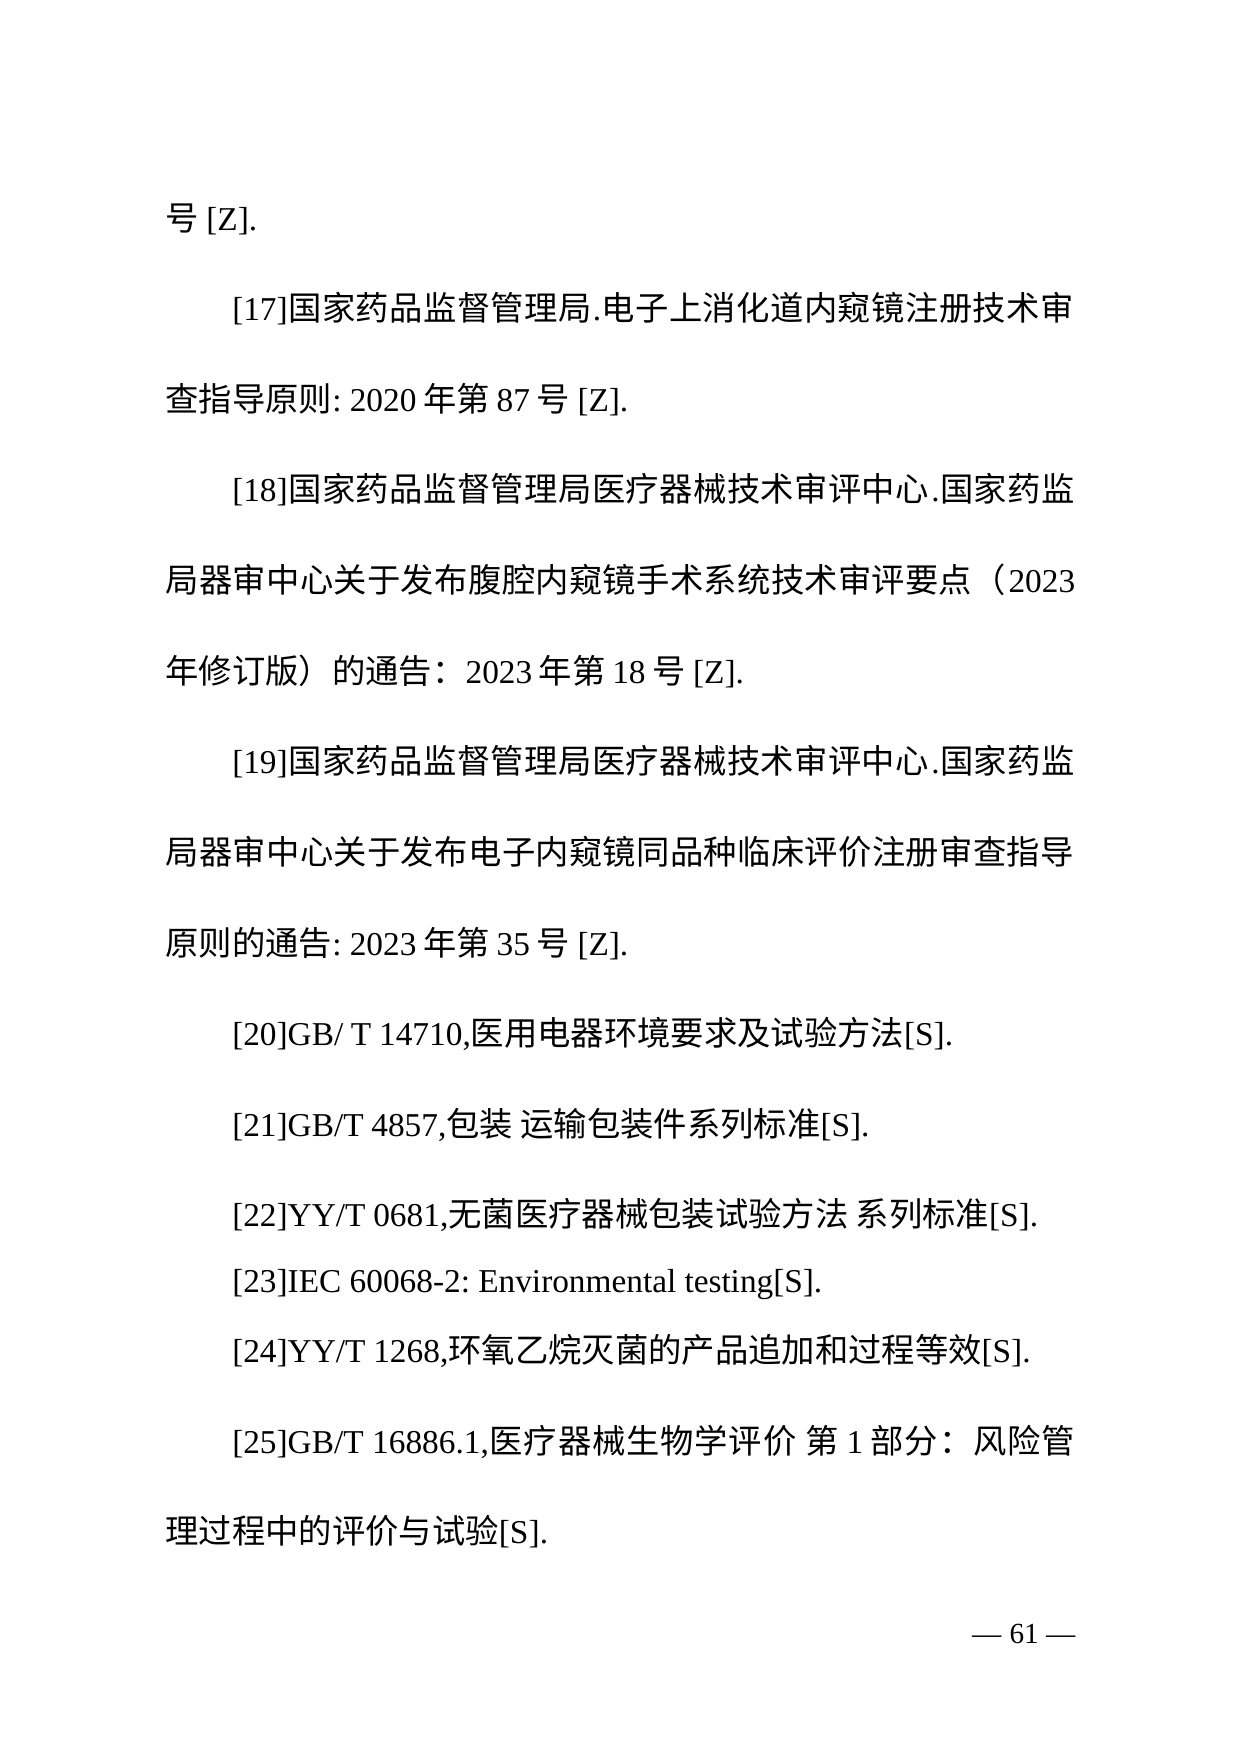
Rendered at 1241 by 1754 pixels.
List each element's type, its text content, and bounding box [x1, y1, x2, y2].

text [20]GB/ T 14710,医用电器环境要求及试验方法[S]. [165, 986, 1075, 1076]
text [25]GB/T 16886.1,医疗器械生物学评价 第1部分：风险管理过程中的评价与试验[S]. [165, 1393, 1075, 1575]
text [23]IEC 60068-2: Environmental testing[S]. [165, 1258, 1075, 1303]
text [17]国家药品监督管理局.电子上消化道内窥镜注册技术审查指导原则: 2020年第87号 [Z]. [165, 261, 1075, 442]
text [18]国家药品监督管理局医疗器械技术审评中心.国家药监局器审中心关于发布腹腔内窥镜手术系统技术审评要点（2023年修订版）的通告：2023年第18号 [Z]. [165, 442, 1075, 714]
text [24]YY/T 1268,环氧乙烷灭菌的产品追加和过程等效[S]. [165, 1303, 1075, 1393]
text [165, 170, 1075, 261]
text [19]国家药品监督管理局医疗器械技术审评中心.国家药监局器审中心关于发布电子内窥镜同品种临床评价注册审查指导原则的通告: 2023年第35号 [Z]. [165, 714, 1075, 986]
text [22]YY/T 0681,无菌医疗器械包装试验方法 系列标准[S]. [165, 1167, 1075, 1258]
text [21]GB/T 4857,包装 运输包装件系列标准[S]. [165, 1076, 1075, 1167]
